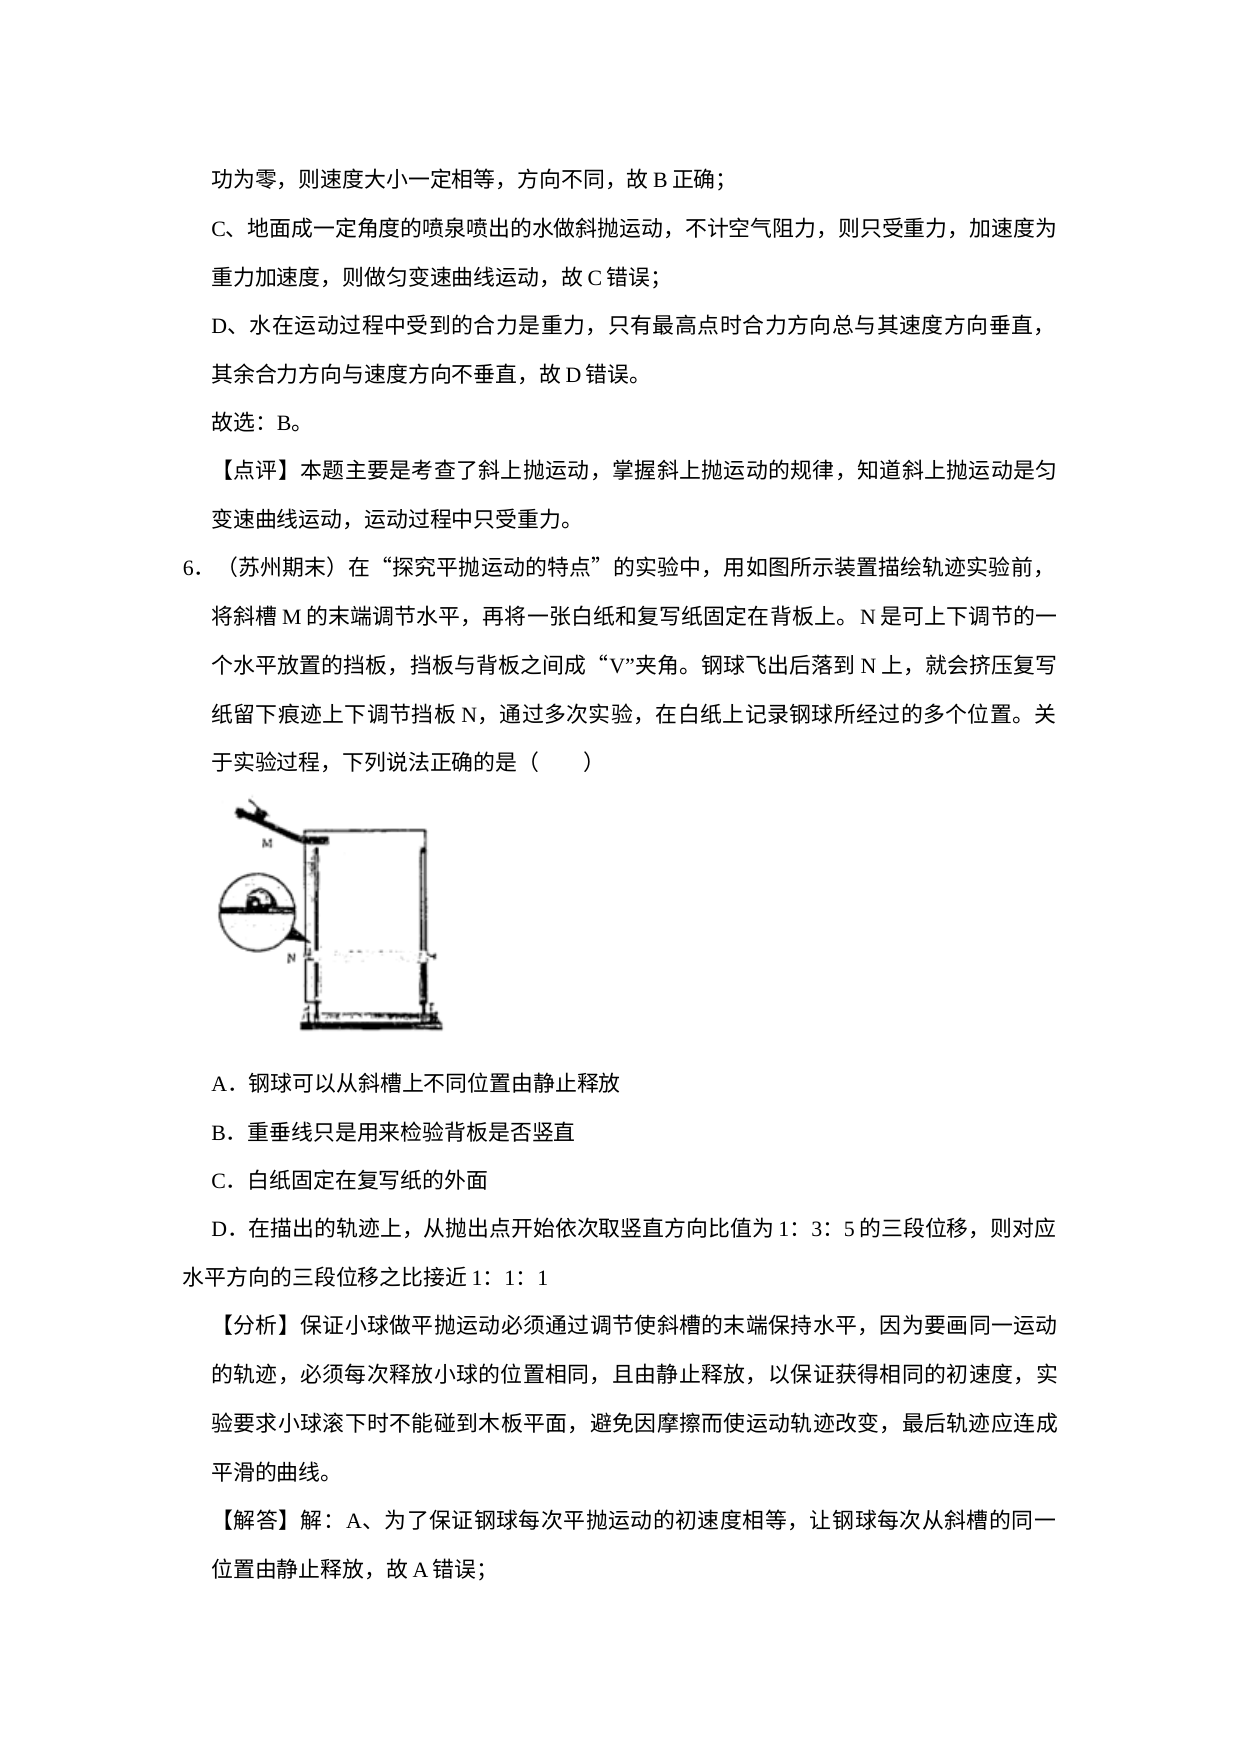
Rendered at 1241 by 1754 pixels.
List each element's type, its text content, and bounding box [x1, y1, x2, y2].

text D、水在运动过程中受到的合力是重力，只有最高点时合力方向总与其速度方向垂直，其余合力方向与速度方向不垂直，故D错误。 [211, 307, 1058, 389]
text 【点评】本题主要是考查了斜上抛运动，掌握斜上抛运动的规律，知道斜上抛运动是匀变速曲线运动，运动过程中只受重力。 [211, 453, 1058, 534]
text 【分析】保证小球做平抛运动必须通过调节使斜槽的末端保持水平，因为要画同一运动的轨迹，必须每次释放小球的位置相同，且由静止释放，以保证获得相同的初速度，实验要求小球滚下时不能碰到木板平面，避免因摩擦而使运动轨迹改变，最后轨迹应连成平滑的曲线。 [211, 1308, 1058, 1487]
text 6．（苏州期末）在“探究平抛运动的特点”的实验中，用如图所示装置描绘轨迹实验前，将斜槽M的末端调节水平，再将一张白纸和复写纸固定在背板上。N是可上下调节的一个水平放置的挡板，挡板与背板之间成“V”夹角。钢球飞出后落到N上，就会挤压复写纸留下痕迹上下调节挡板N，通过多次实验，在白纸上记录钢球所经过的多个位置。关于实验过程，下列说法正确的是（ ） [183, 550, 1058, 777]
text B．重垂线只是用来检验背板是否竖直 [183, 1114, 1058, 1147]
text A．钢球可以从斜槽上不同位置由静止释放 [183, 1066, 1058, 1098]
text D．在描出的轨迹上，从抛出点开始依次取竖直方向比值为1：3：5的三段位移，则对应水平方向的三段位移之比接近1：1：1 [183, 1211, 1058, 1292]
text 故选：B。 [211, 404, 1058, 437]
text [211, 162, 1058, 194]
text C．白纸固定在复写纸的外面 [183, 1162, 1058, 1195]
text C、地面成一定角度的喷泉喷出的水做斜抛运动，不计空气阻力，则只受重力，加速度为重力加速度，则做匀变速曲线运动，故C错误； [211, 210, 1058, 292]
text 【解答】解：A、为了保证钢球每次平抛运动的初速度相等，让钢球每次从斜槽的同一位置由静止释放，故A错误； [211, 1502, 1058, 1584]
picture [211, 793, 449, 1036]
